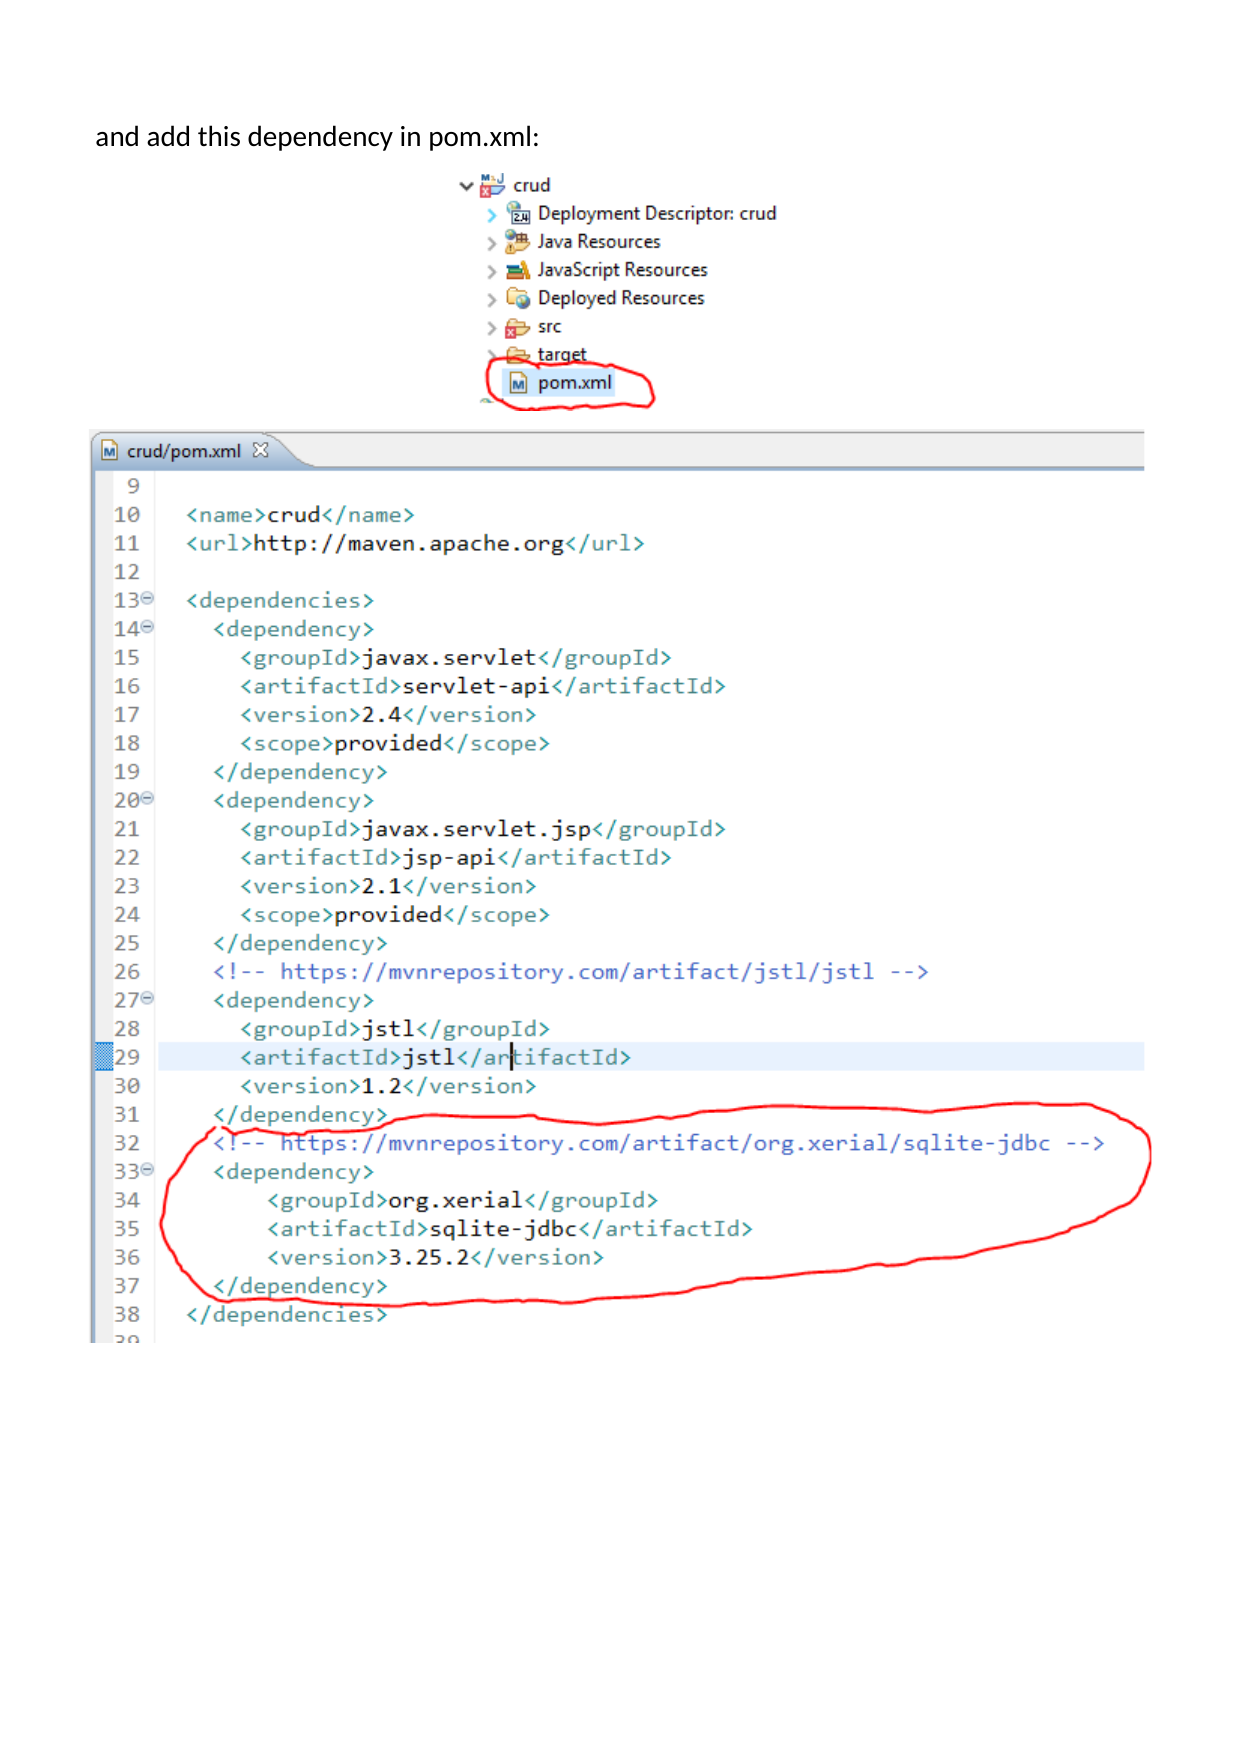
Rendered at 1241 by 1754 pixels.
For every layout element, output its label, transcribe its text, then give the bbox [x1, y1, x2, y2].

picture [452, 173, 788, 411]
text and add this dependency in pom.xml: [89, 118, 1152, 154]
picture [88, 429, 1152, 1343]
